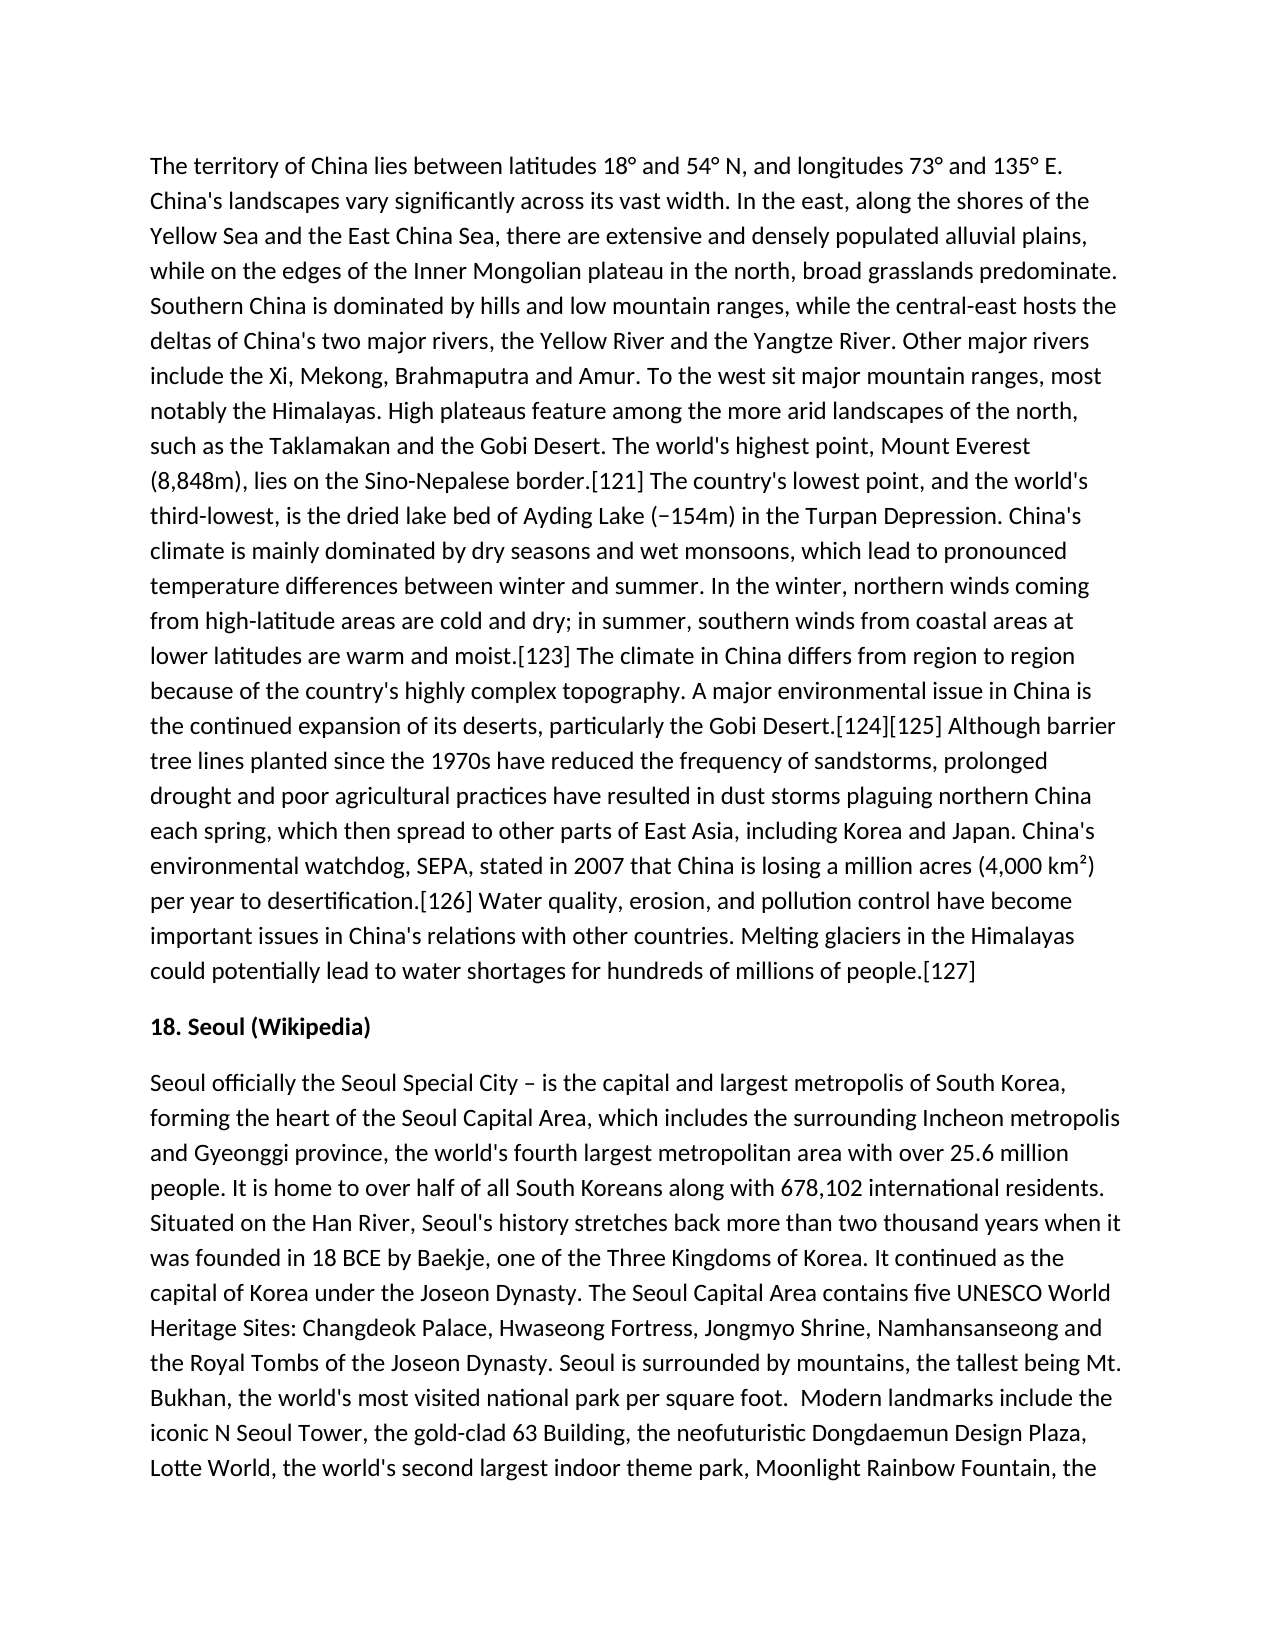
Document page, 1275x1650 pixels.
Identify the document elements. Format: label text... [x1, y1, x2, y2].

text 18. Seoul (Wikipedia) [150, 1011, 1125, 1041]
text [150, 1067, 1125, 1482]
text The territory of China lies between latitudes 18° and 54° N, and longitudes 73° and 135° E. China's landscapes vary significantly across its vast width. In the east, along the shores of the Yellow Sea and the East China Sea, there are extensive and densely populated alluvial plains, while on the edges of the Inner Mongolian plateau in the north, broad grasslands predominate. Southern China is dominated by hills and low mountain ranges, while the central-east hosts the deltas of China's two major rivers, the Yellow River and the Yangtze River. Other major rivers include the Xi, Mekong, Brahmaputra and Amur. To the west sit major mountain ranges, most notably the Himalayas. High plateaus feature among the more arid landscapes of the north, such as the Taklamakan and the Gobi Desert. The world's highest point, Mount Everest (8,848m), lies on the Sino-Nepalese border.[121] The country's lowest point, and the world's third-lowest, is the dried lake bed of Ayding Lake (−154m) in the Turpan Depression. China's climate is mainly dominated by dry seasons and wet monsoons, which lead to pronounced temperature differences between winter and summer. In the winter, northern winds coming from high-latitude areas are cold and dry; in summer, southern winds from coastal areas at lower latitudes are warm and moist.[123] The climate in China differs from region to region because of the country's highly complex topography. A major environmental issue in China is the continued expansion of its deserts, particularly the Gobi Desert.[124][125] Although barrier tree lines planted since the 1970s have reduced the frequency of sandstorms, prolonged drought and poor agricultural practices have resulted in dust storms plaguing northern China each spring, which then spread to other parts of East Asia, including Korea and Japan. China's environmental watchdog, SEPA, stated in 2007 that China is losing a million acres (4,000 km²) per year to desertification.[126] Water quality, erosion, and pollution control have become important issues in China's relations with other countries. Melting glaciers in the Himalayas could potentially lead to water shortages for hundreds of millions of people.[127] [150, 150, 1125, 986]
